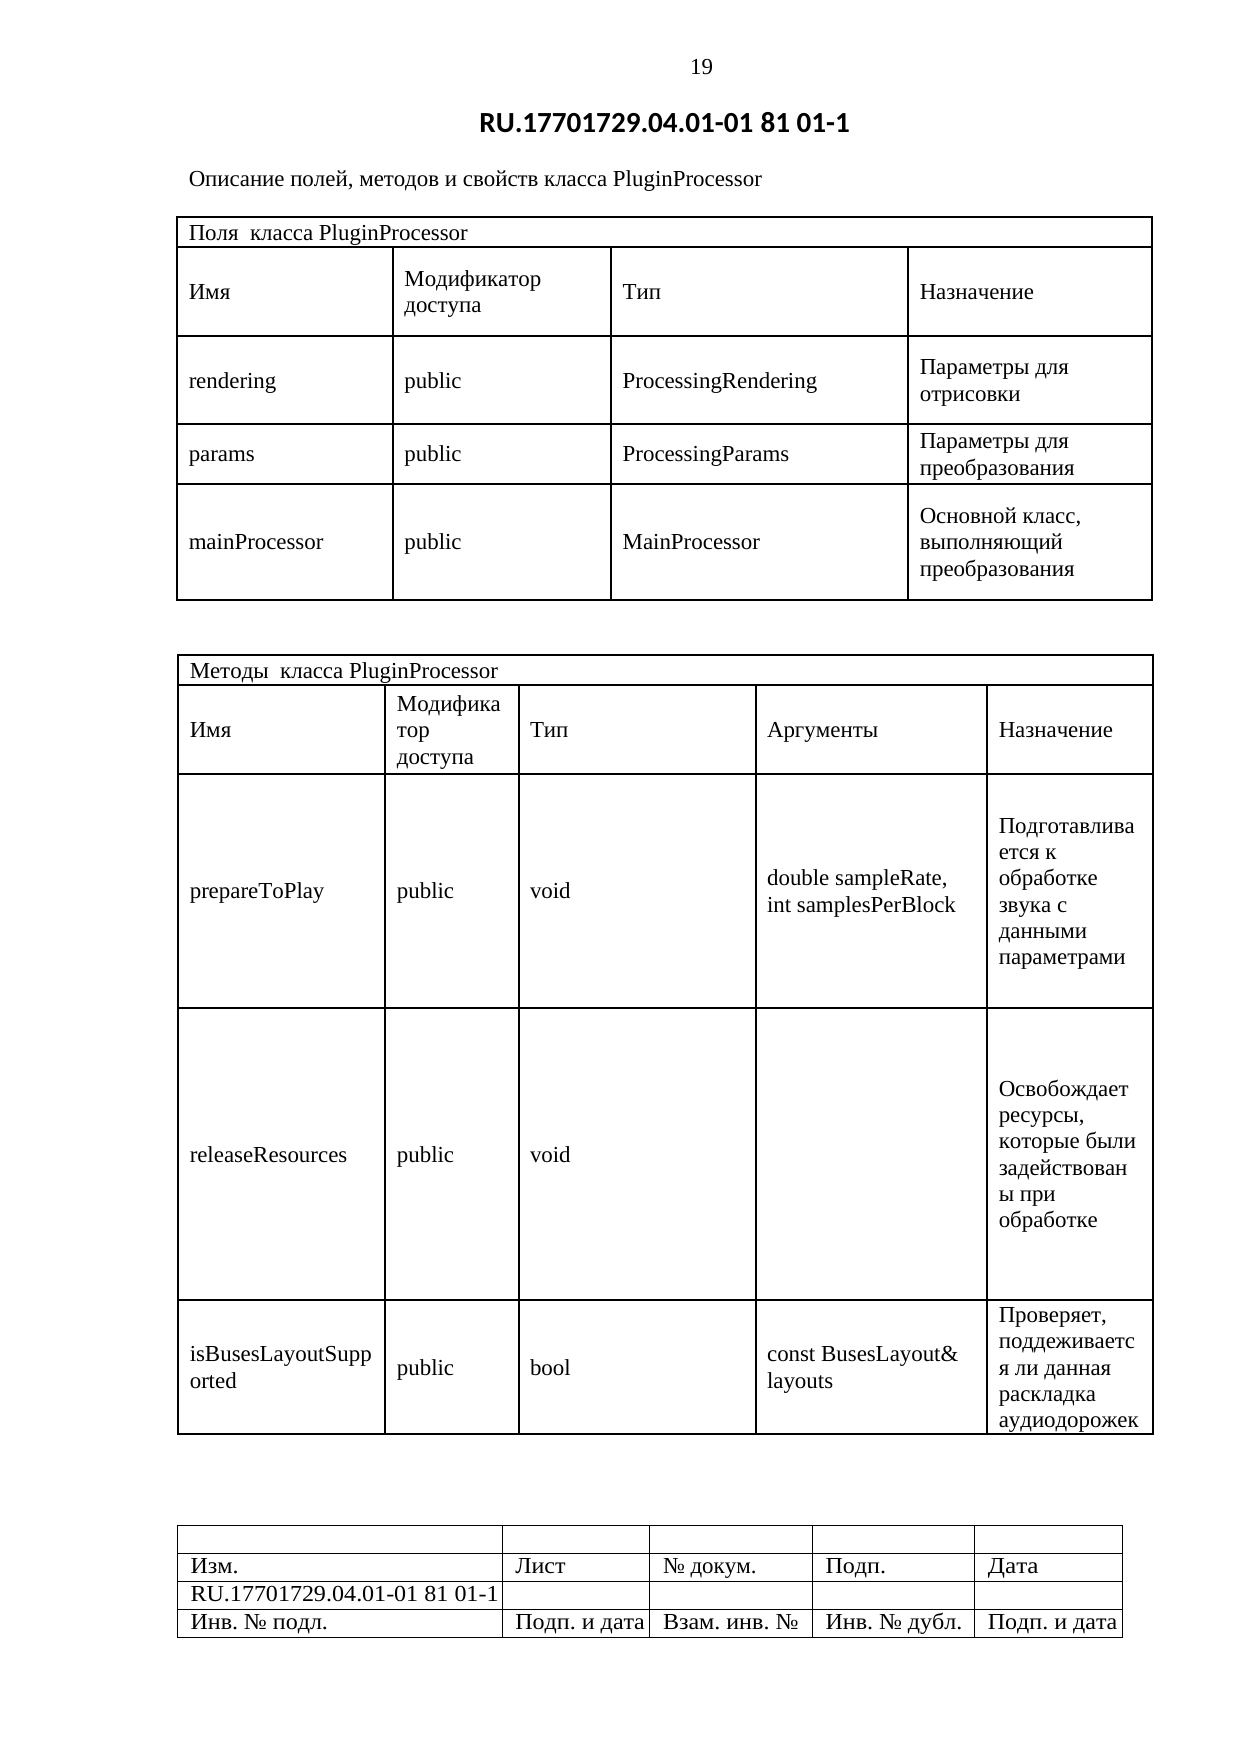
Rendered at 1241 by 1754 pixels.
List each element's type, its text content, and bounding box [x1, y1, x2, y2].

table_cell Подготавливается к обработке звука с данными параметрами [988, 775, 1152, 1007]
table_cell Проверяет, поддеживается ли данная раскладка аудиодорожек [988, 1301, 1152, 1433]
table_cell double sampleRate, int samplesPerBlock [757, 775, 986, 1007]
table_cell bool [520, 1301, 755, 1433]
table_cell prepareToPlay [179, 775, 384, 1007]
table_cell Имя [179, 686, 384, 773]
table_cell Аргументы [757, 686, 986, 773]
table_cell ProcessingParams [612, 425, 907, 482]
table_cell Параметры для преобразования [909, 425, 1151, 482]
table_cell [757, 1009, 986, 1299]
table_cell Тип [612, 248, 907, 334]
table_cell Поля класса PluginProcessor [178, 218, 1151, 246]
table_cell public [394, 485, 610, 599]
table_cell public [394, 337, 610, 423]
table_cell Назначение [909, 248, 1151, 334]
table_cell const BusesLayout& layouts [757, 1301, 986, 1433]
table_cell releaseResources [179, 1009, 384, 1299]
table_cell public [386, 1009, 518, 1299]
table_cell MainProcessor [612, 485, 907, 599]
table_cell Параметры для отрисовки [909, 337, 1151, 423]
table_cell public [386, 775, 518, 1007]
table_cell void [520, 775, 755, 1007]
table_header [177, 165, 1152, 216]
table_cell params [178, 425, 392, 482]
table_cell Назначение [988, 686, 1152, 773]
table_header Методы класса PluginProcessor [179, 656, 1152, 684]
table_cell Основной класс, выполняющий преобразования [909, 485, 1151, 599]
table_cell Модификатор доступа [386, 686, 518, 773]
table_cell public [394, 425, 610, 482]
table_cell rendering [178, 337, 392, 423]
table_cell Тип [520, 686, 755, 773]
table_cell isBusesLayoutSupported [179, 1301, 384, 1433]
table_cell Освобождает ресурсы, которые были задействованы при обработке [988, 1009, 1152, 1299]
table_cell void [520, 1009, 755, 1299]
table_cell Модификатор доступа [394, 248, 610, 334]
table_cell Имя [178, 248, 392, 334]
table_cell ProcessingRendering [612, 337, 907, 423]
table_cell public [386, 1301, 518, 1433]
table_cell mainProcessor [178, 485, 392, 599]
